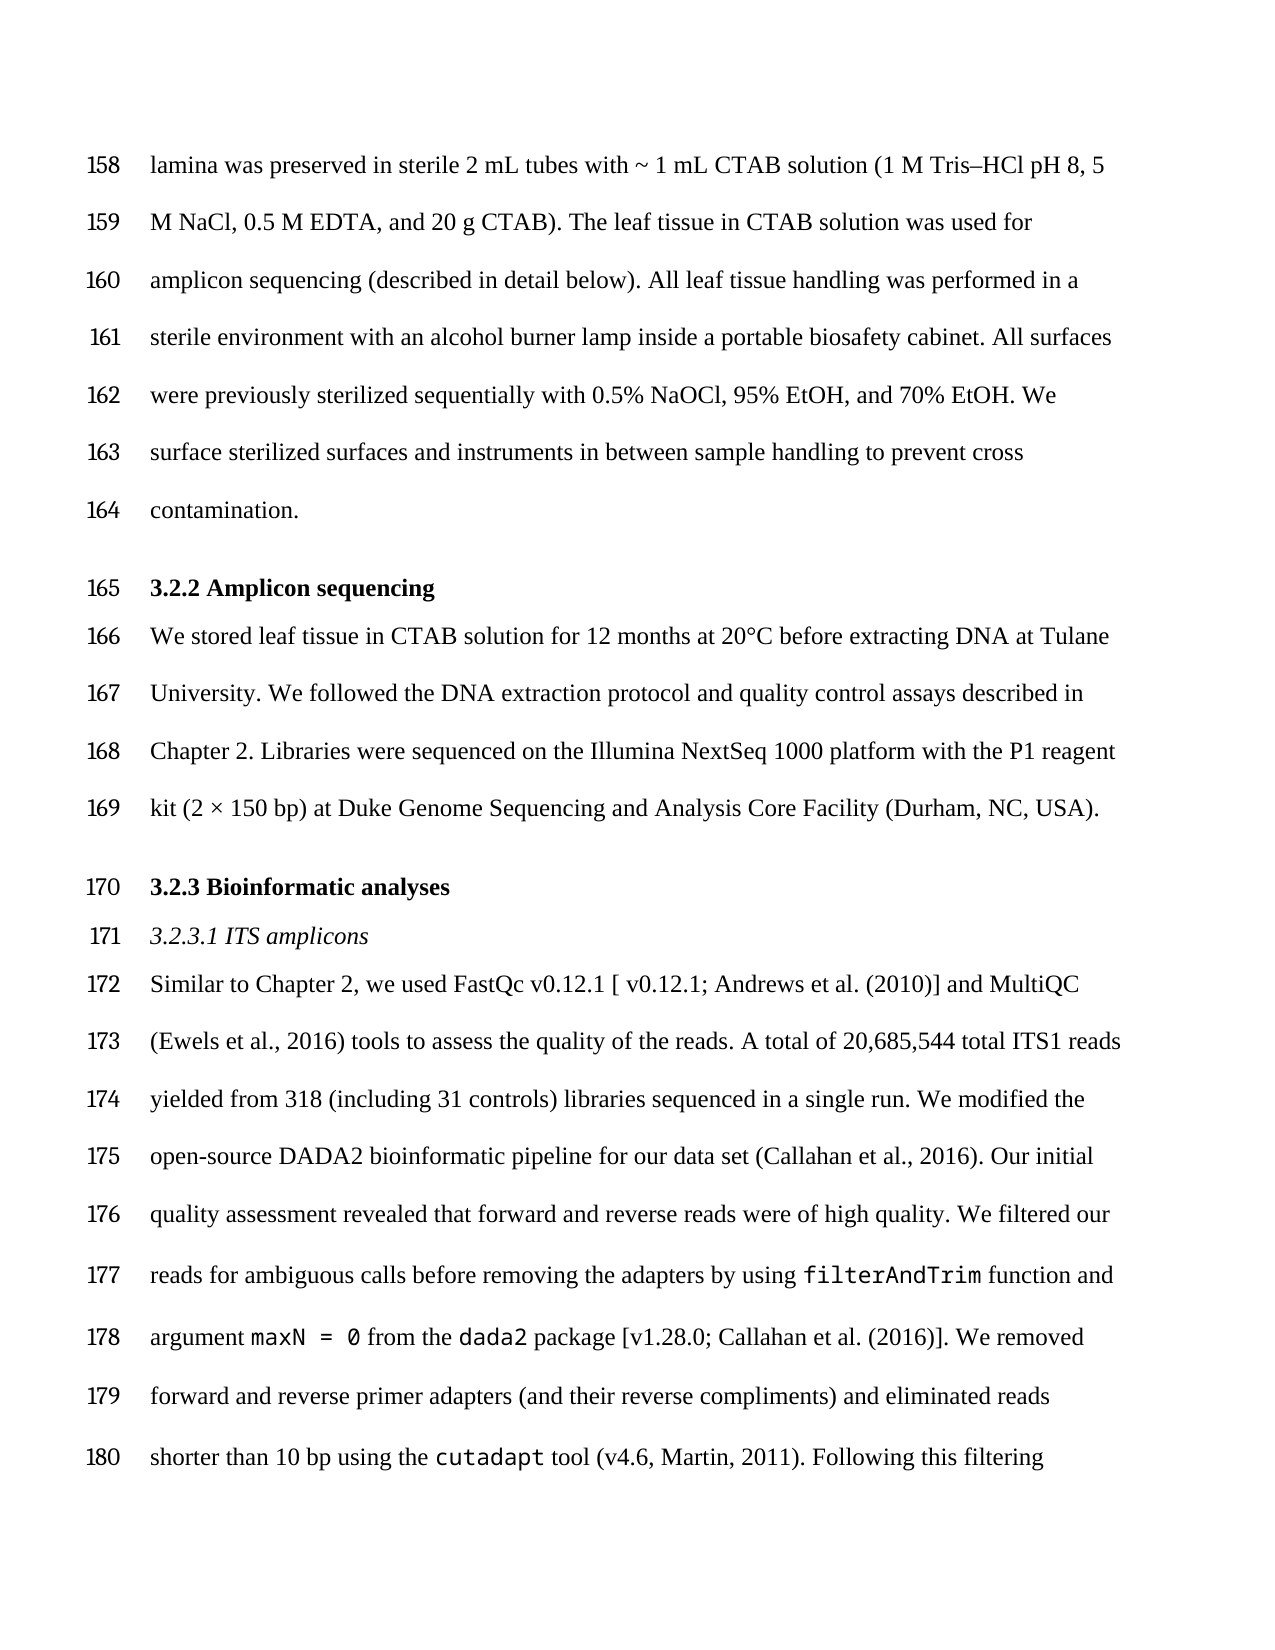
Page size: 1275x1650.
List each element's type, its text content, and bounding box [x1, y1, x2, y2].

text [150, 150, 1125, 524]
subtitle 3.2.3.1 ITS amplicons [150, 921, 1125, 950]
text We stored leaf tissue in CTAB solution for 12 months at 20°C before extracting DNA at Tulane University. We followed the DNA extraction protocol and quality control assays described in Chapter 2. Libraries were sequenced on the Illumina NextSeq 1000 platform with the P1 reagent kit (2 × 150 bp) at Duke Genome Sequencing and Analysis Core Facility (Durham, NC, USA). [150, 621, 1125, 822]
subtitle 3.2.2 Amplicon sequencing [150, 573, 1125, 602]
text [150, 969, 1125, 1472]
subtitle 3.2.3 Bioinformatic analyses [150, 872, 1125, 900]
